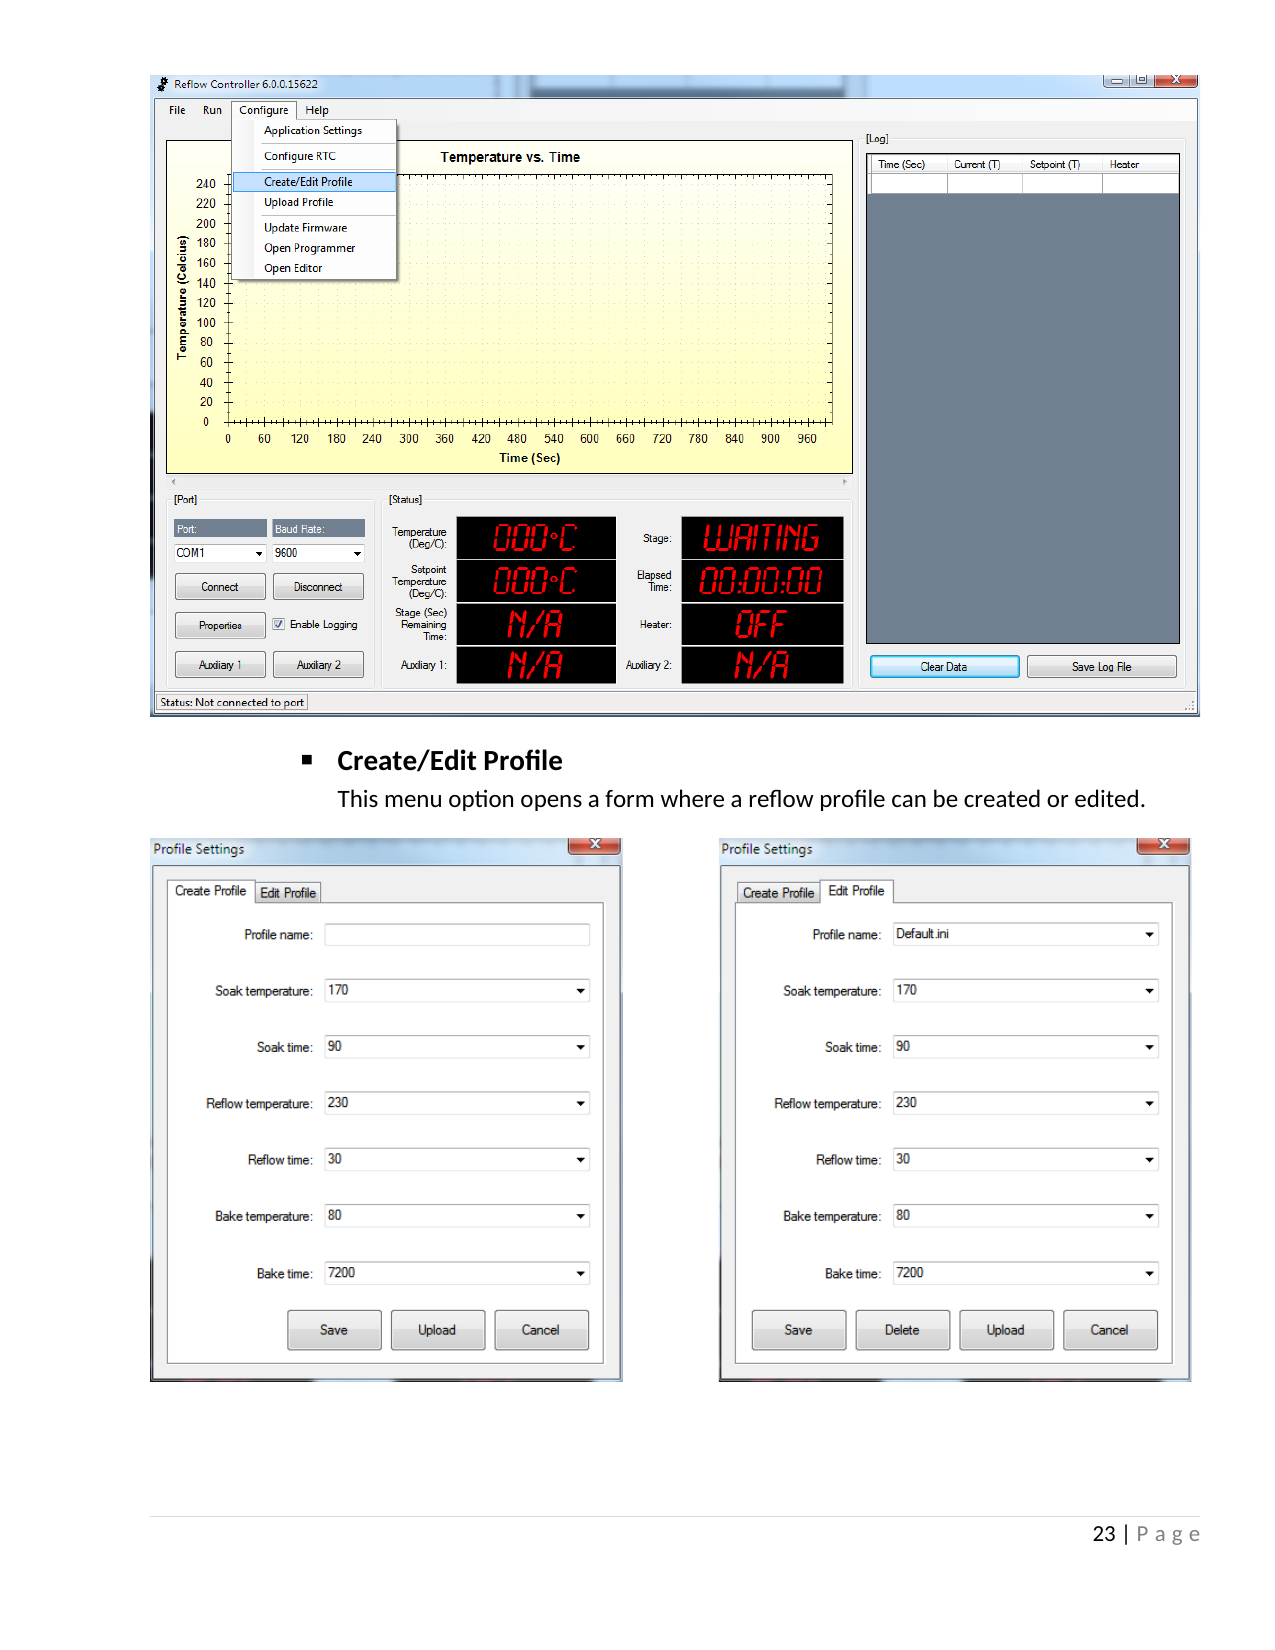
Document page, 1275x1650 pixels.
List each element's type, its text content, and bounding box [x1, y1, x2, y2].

list This menu option opens a form where a reflow profile can be created or edited. [337, 783, 1200, 813]
picture [150, 75, 1200, 717]
picture [150, 838, 623, 1382]
picture [718, 838, 1192, 1382]
list Create/Edit Profile [300, 742, 1200, 777]
